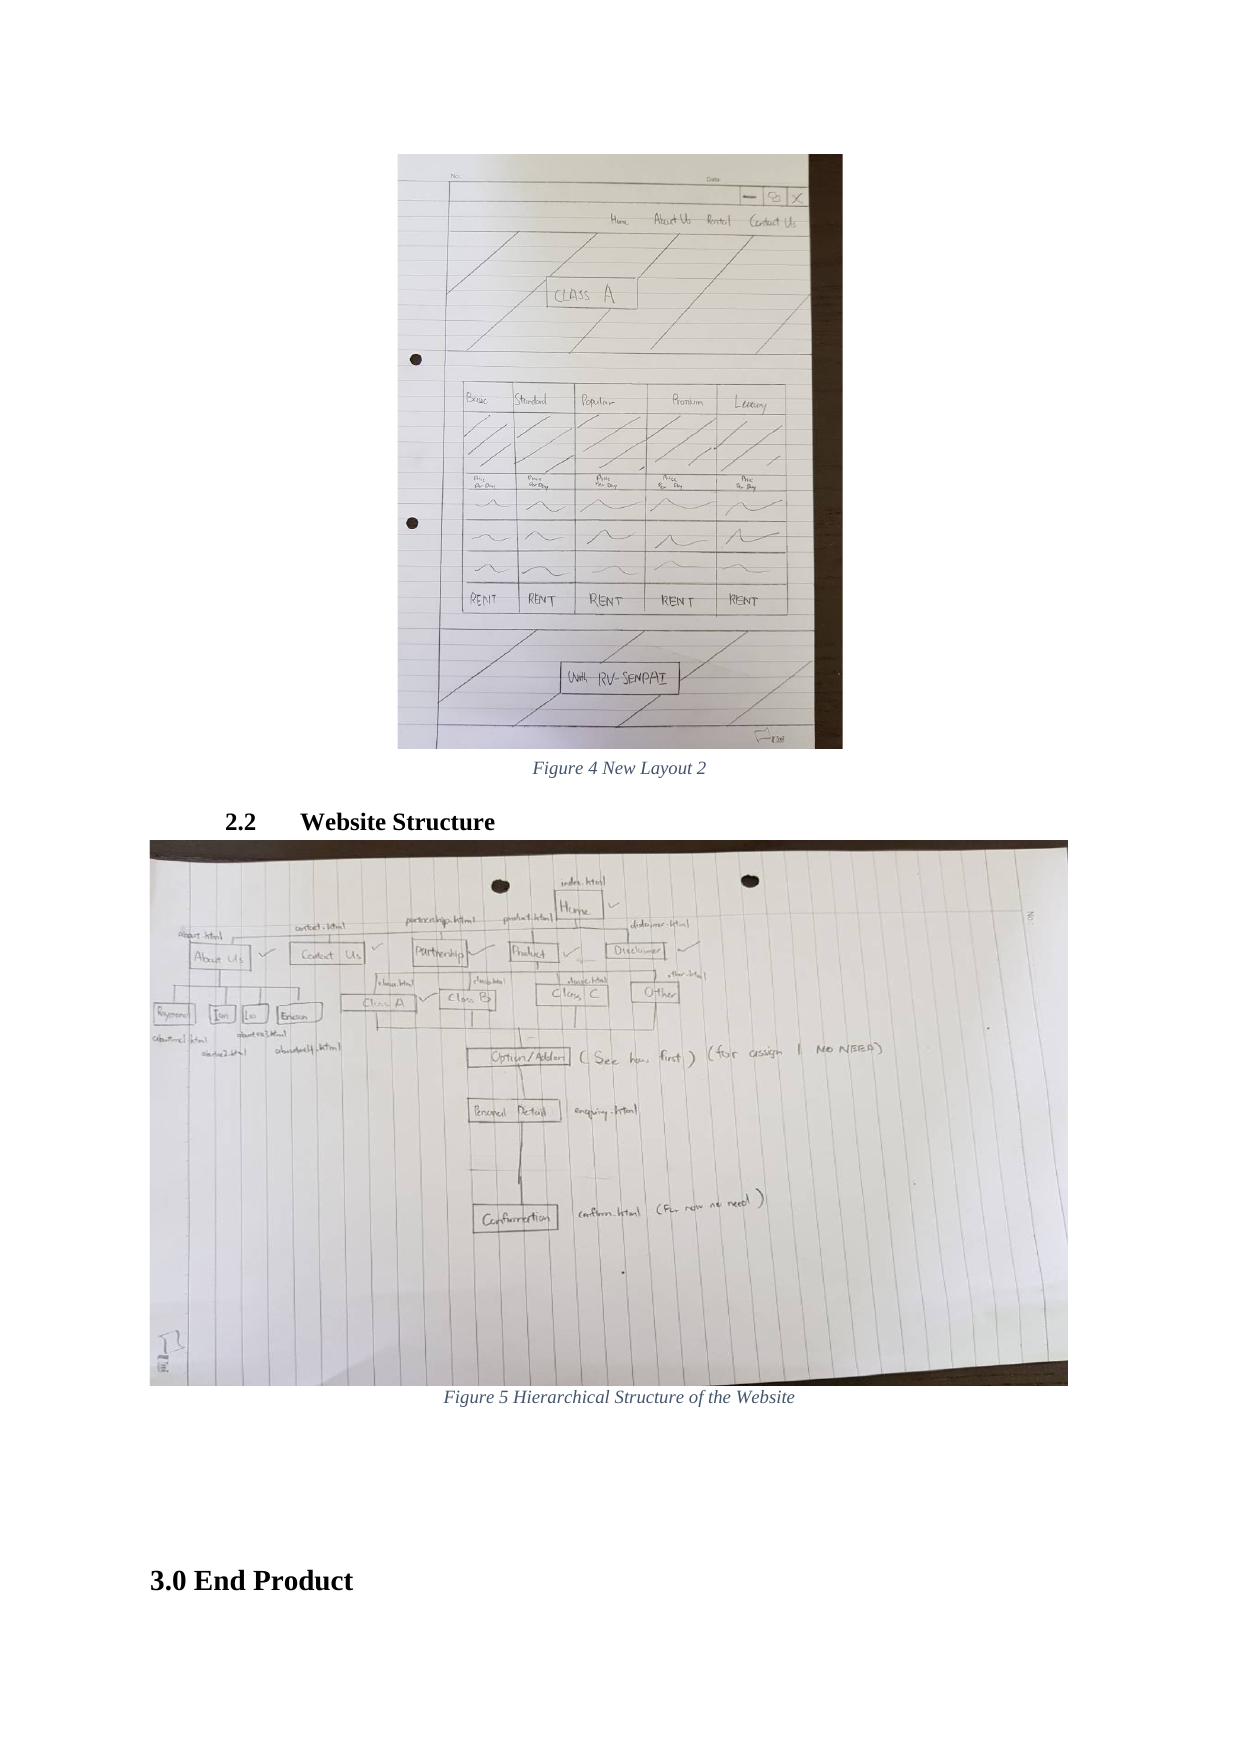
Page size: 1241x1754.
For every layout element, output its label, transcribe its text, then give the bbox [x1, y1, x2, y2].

text Figure 5 Hierarchical Structure of the Website [150, 1386, 1090, 1408]
subtitle 3.0 End Product [150, 1563, 1090, 1596]
picture [397, 154, 843, 749]
picture [151, 840, 1068, 1386]
subtitle 2.2 Website Structure [150, 807, 1090, 836]
